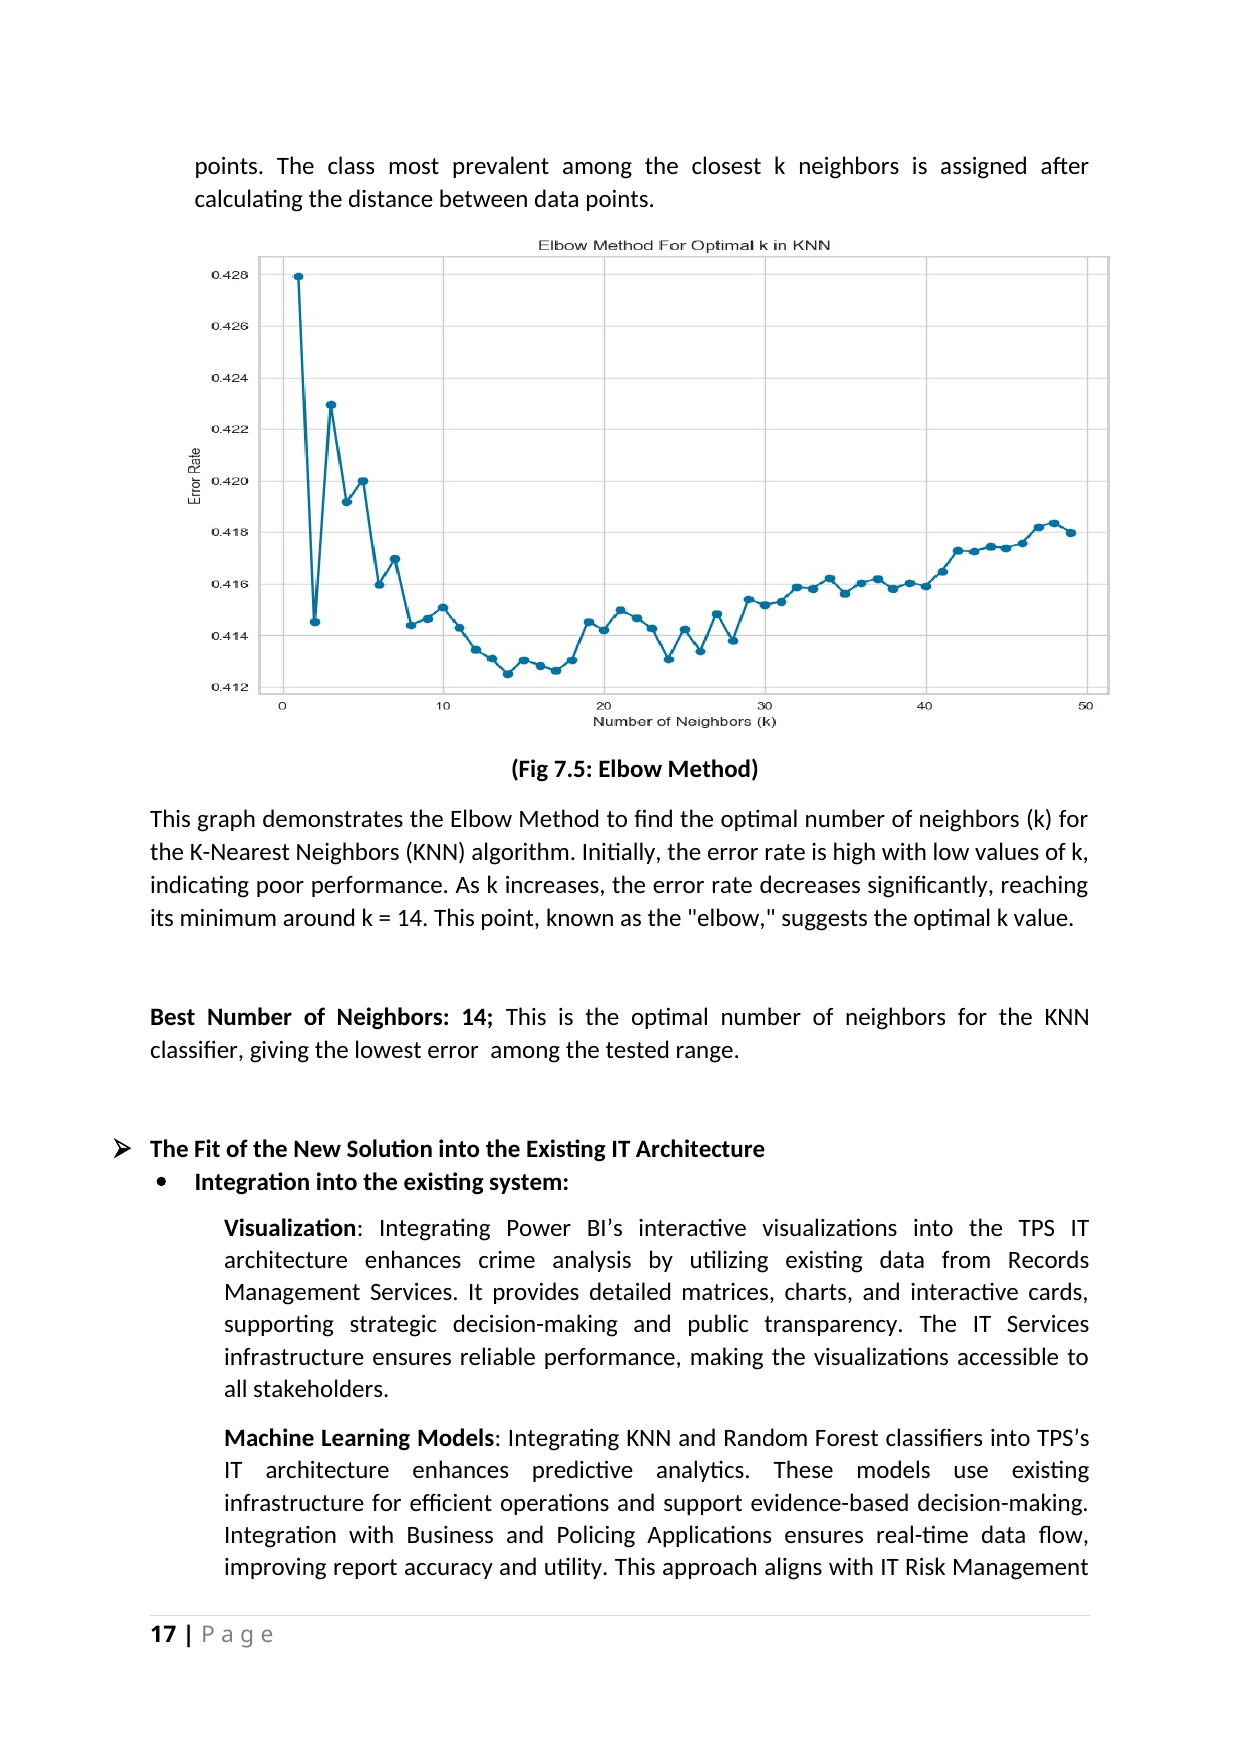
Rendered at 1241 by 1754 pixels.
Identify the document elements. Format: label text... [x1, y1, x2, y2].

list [157, 150, 1090, 213]
text Visualization: Integrating Power BI’s interactive visualizations into the TPS IT architecture enhances crime analysis by utilizing existing data from Records Management Services. It provides detailed matrices, charts, and interactive cards, supporting strategic decision-making and public transparency. The IT Services infrastructure ensures reliable performance, making the visualizations accessible to all stakeholders. [224, 1212, 1090, 1404]
list Integration into the existing system: [157, 1166, 1090, 1196]
picture [179, 232, 1120, 735]
text (Fig 7.5: Elbow Method) [179, 753, 1090, 784]
text Best Number of Neighbors: 14; This is the optimal number of neighbors for the KNN classifier, giving the lowest error among the tested range. [150, 1001, 1090, 1064]
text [224, 1422, 1090, 1582]
text This graph demonstrates the Elbow Method to find the optimal number of neighbors (k) for the K-Nearest Neighbors (KNN) algorithm. Initially, the error rate is high with low values of k, indicating poor performance. As k increases, the error rate decreases significantly, reaching its minimum around k = 14. This point, known as the "elbow," suggests the optimal k value. [150, 803, 1090, 932]
list The Fit of the New Solution into the Existing IT Architecture [112, 1133, 1090, 1163]
